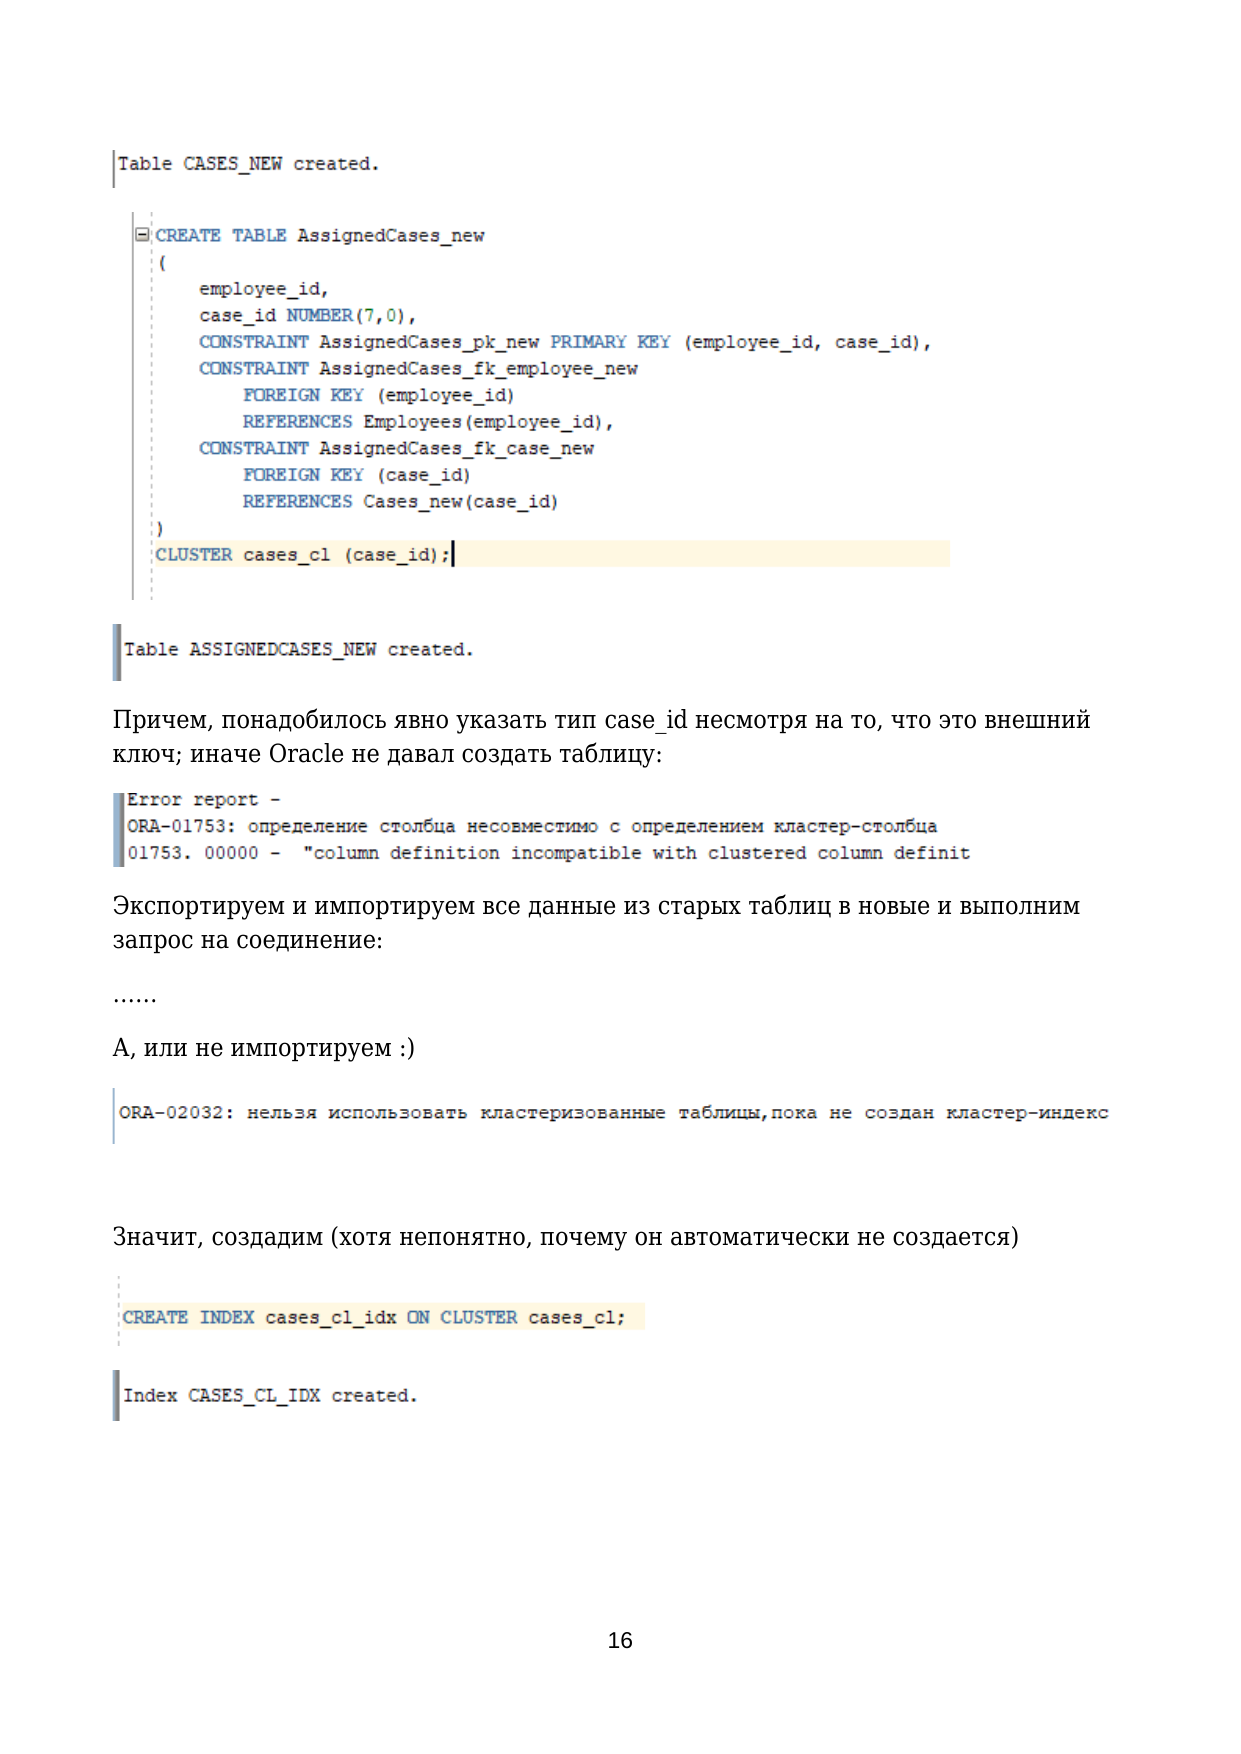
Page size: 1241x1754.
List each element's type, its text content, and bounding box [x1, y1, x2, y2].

text Причем, понадобилось явно указать тип case_id несмотря на то, что это внешний ключ; иначе Oracle не давал создать таблицу: [112, 705, 1128, 768]
text Экспортируем и импортируем все данные из старых таблиц в новые и выполним запрос на соединение: [112, 891, 1128, 954]
text …… [112, 979, 1128, 1008]
picture [112, 624, 485, 681]
text А, или не импортируем :) [112, 1034, 1128, 1063]
picture [112, 1370, 439, 1421]
text Значит, создадим (хотя непонятно, почему он автоматически не создается) [112, 1222, 1128, 1252]
picture [112, 212, 951, 600]
picture [112, 1276, 646, 1346]
picture [112, 793, 971, 867]
picture [112, 1088, 1128, 1144]
picture [112, 150, 411, 188]
